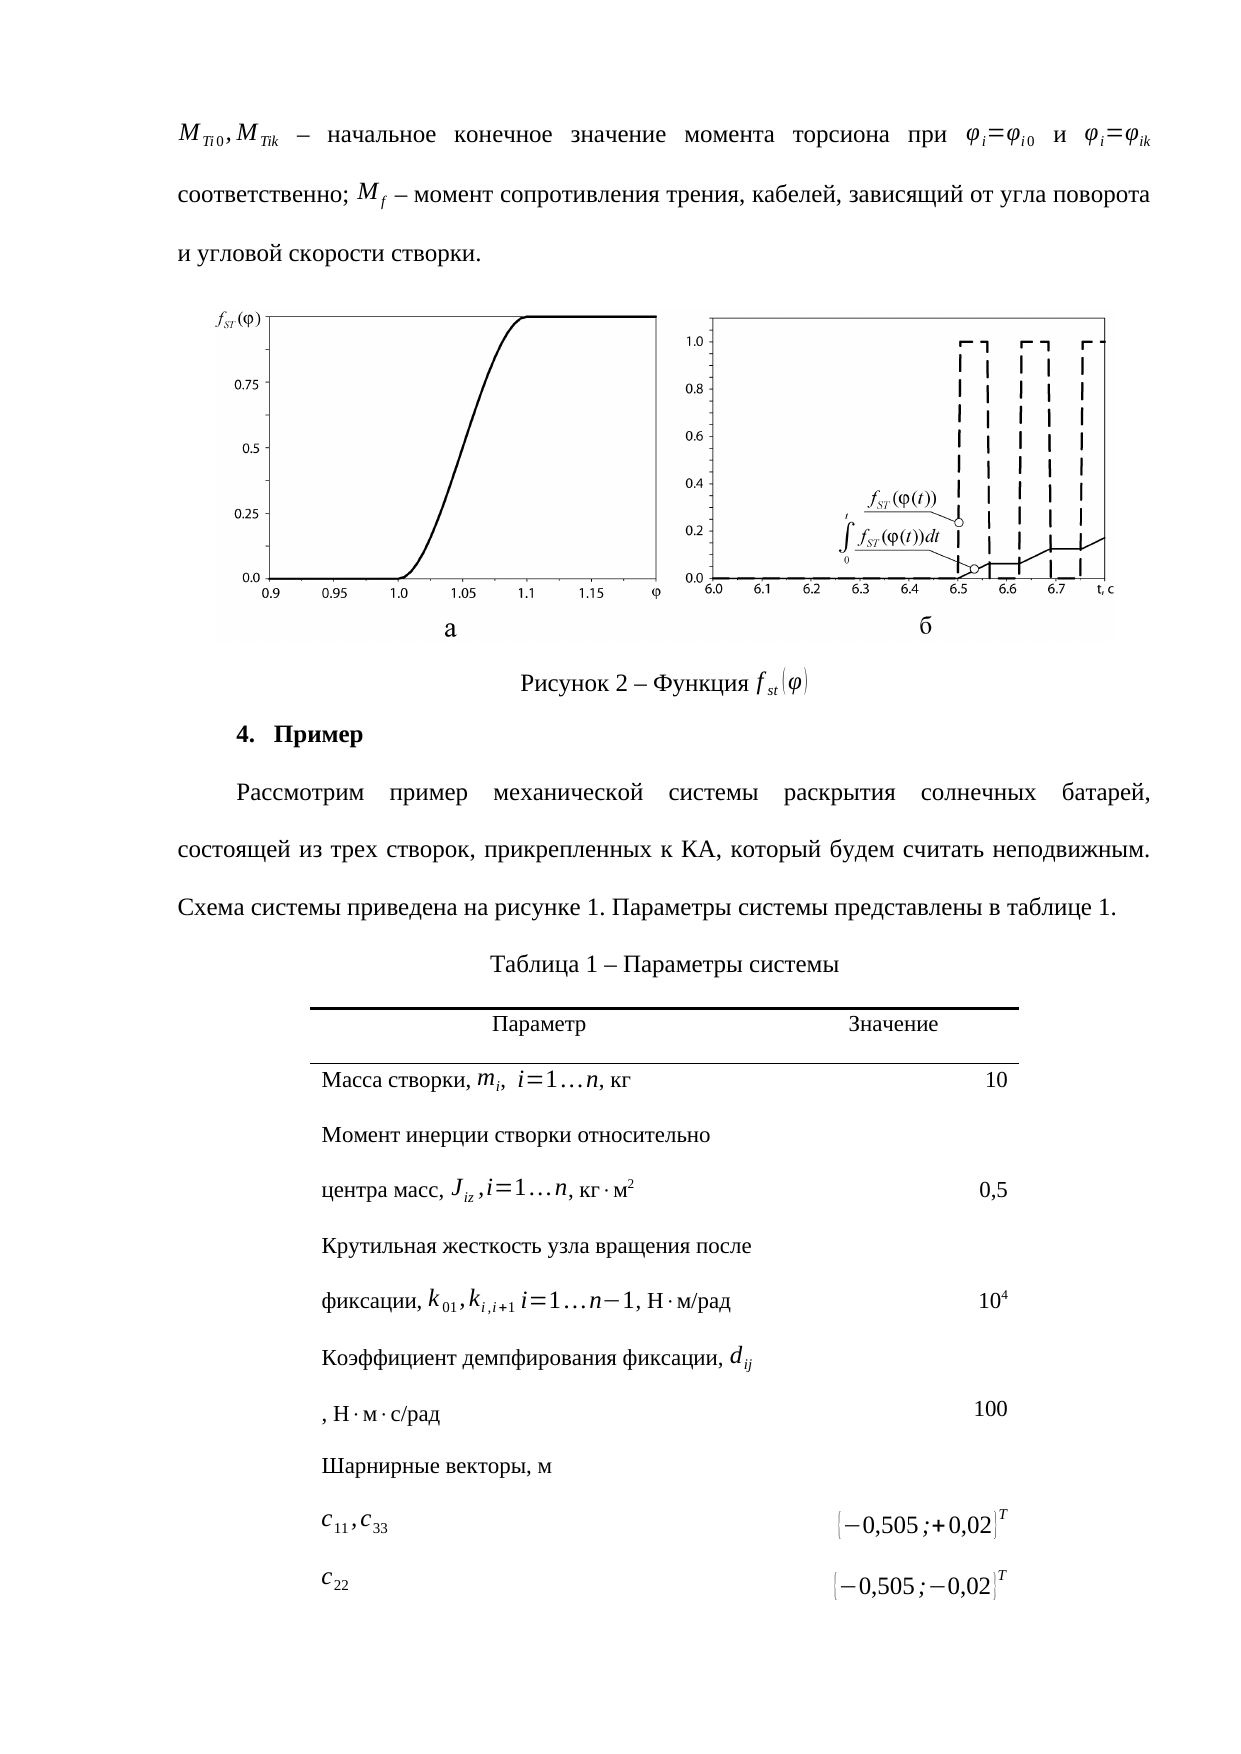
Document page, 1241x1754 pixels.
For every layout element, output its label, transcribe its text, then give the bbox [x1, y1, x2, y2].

subtitle Пример [236, 719, 1152, 748]
table_header Параметр [310, 1010, 768, 1063]
table_cell Шарнирные векторы, м [310, 1452, 768, 1627]
table_cell 0,5 [768, 1121, 1019, 1232]
picture [215, 308, 1114, 645]
table_cell Момент инерции створки относительно центра масс, , кгм2 [310, 1121, 768, 1232]
table_cell Коэффициент демпфирования фиксации, , Нмс/рад [310, 1342, 768, 1452]
table_cell Крутильная жесткость узла вращения после фиксации, , Нм/рад [310, 1232, 768, 1342]
table_header Значение [768, 1010, 1019, 1063]
text – начальное конечное значение момента торсиона при и соответственно; – момент сопротивления трения, кабелей, зависящий от угла поворота и угловой скорости створки. [177, 118, 1152, 267]
table_cell 10 [768, 1064, 1019, 1121]
table_cell 104 [768, 1232, 1019, 1342]
text Рисунок 2 – Функция [177, 666, 1152, 699]
table_cell [768, 1452, 1019, 1627]
text Рассмотрим пример механической системы раскрытия солнечных батарей, состоящей из трех створок, прикрепленных к КА, который будем считать неподвижным. Схема системы приведена на рисунке 1. Параметры системы представлены в таблице 1. [177, 777, 1152, 921]
table_cell Масса створки, , , кг [310, 1064, 768, 1121]
table_cell 100 [768, 1342, 1019, 1452]
text Таблица 1 – Параметры системы [177, 949, 1152, 978]
